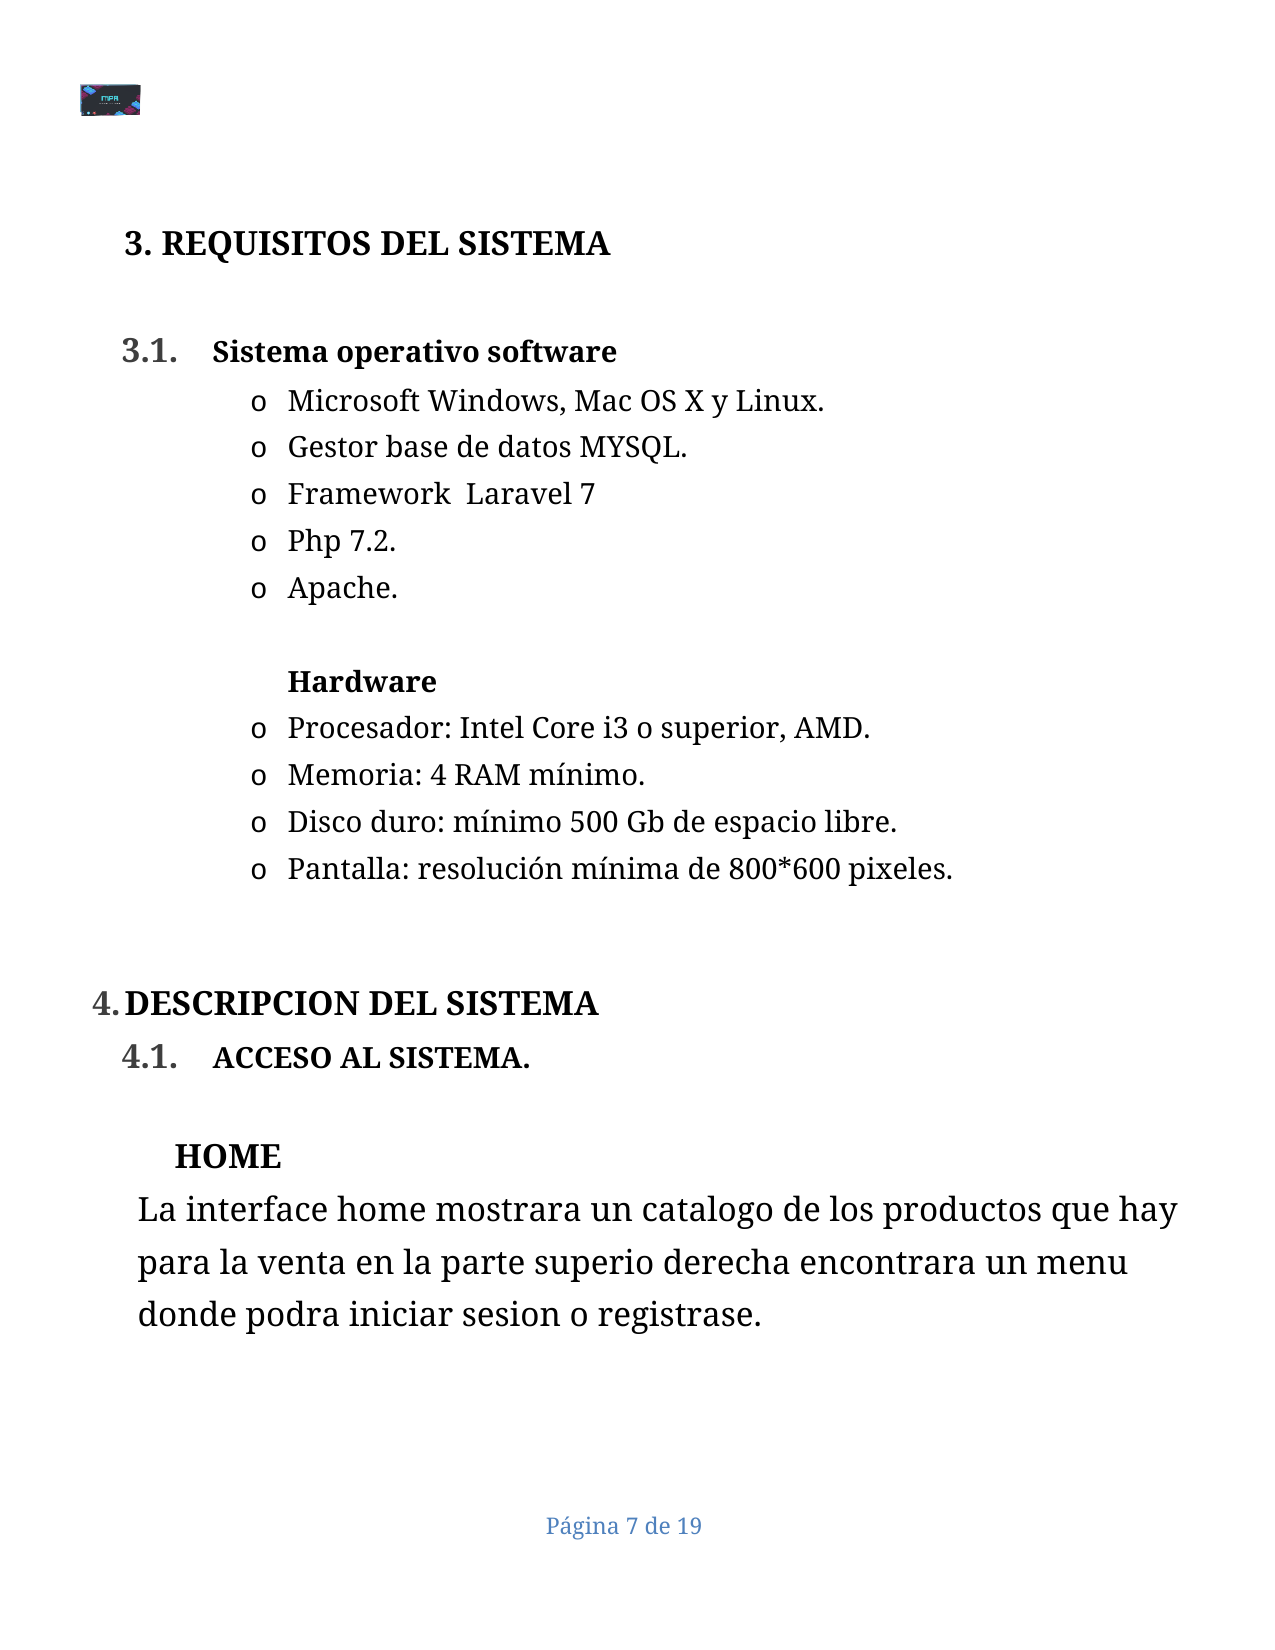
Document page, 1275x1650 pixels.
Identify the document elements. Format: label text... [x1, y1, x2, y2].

text 3. REQUISITOS DEL SISTEMA [124, 220, 1185, 266]
list Procesador: Intel Core i3 o superior, AMD. [250, 707, 1185, 747]
list Framework Laravel 7 [250, 473, 1185, 513]
list Disco duro: mínimo 500 Gb de espacio libre. [250, 801, 1185, 841]
list ACCESO AL SISTEMA. [122, 1033, 1185, 1078]
list Pantalla: resolución mínima de 800*600 pixeles. [250, 848, 1185, 888]
list Php 7.2. [250, 520, 1185, 560]
list Microsoft Windows, Mac OS X y Linux. [250, 380, 1185, 420]
picture [62, 75, 158, 127]
list Gestor base de datos MYSQL. [250, 427, 1185, 467]
text HOME [137, 1133, 1185, 1178]
list Apache. [250, 567, 1185, 607]
list Memoria: 4 RAM mínimo. [250, 754, 1185, 794]
list DESCRIPCION DEL SISTEMA [92, 980, 1185, 1025]
text Hardware [212, 661, 1185, 701]
list Sistema operativo software [122, 327, 1185, 372]
text La interface home mostrara un catalogo de los productos que hay para la venta en la parte superio derecha encontrara un menu donde podra iniciar sesion o registrase. [137, 1186, 1185, 1336]
